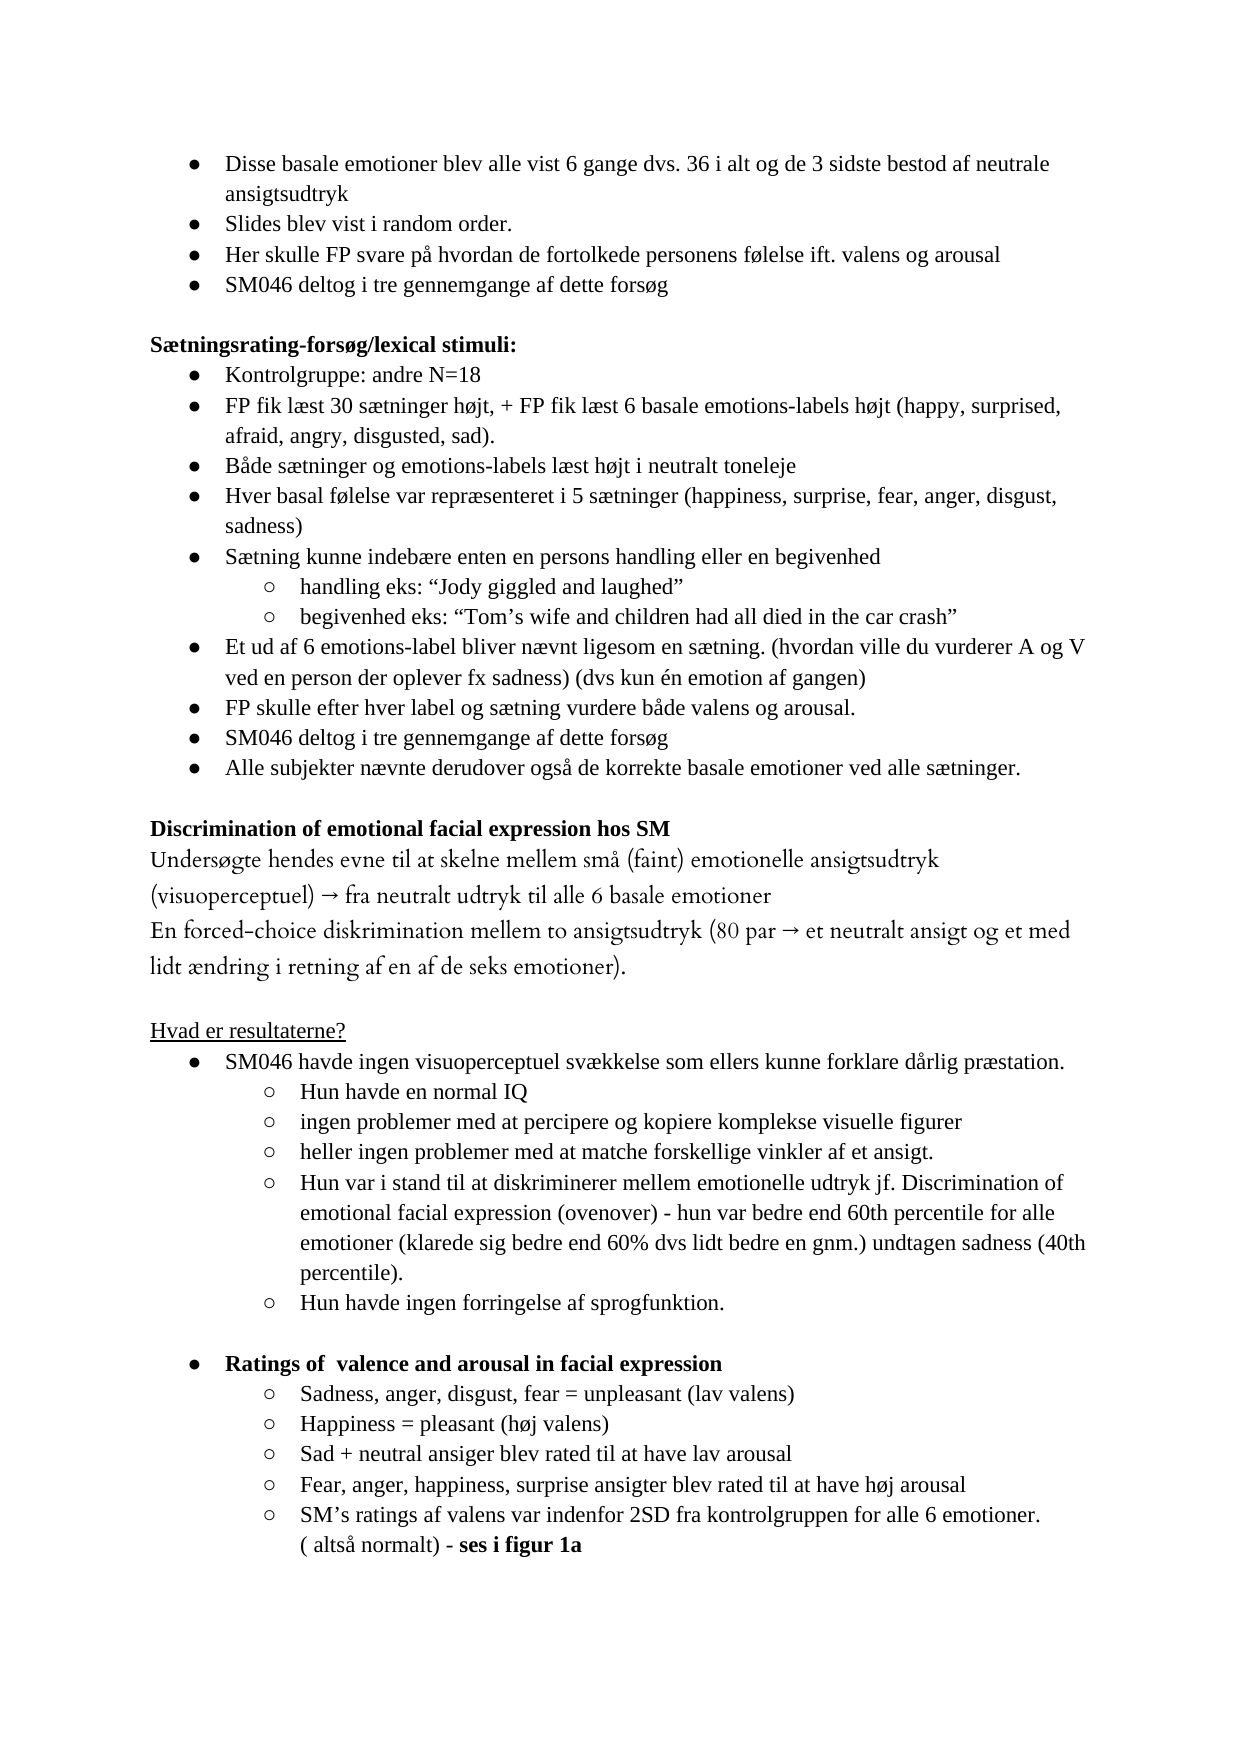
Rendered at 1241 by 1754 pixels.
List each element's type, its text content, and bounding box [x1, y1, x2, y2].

list SM046 havde ingen visuoperceptuel svækkelse som ellers kunne forklare dårlig præstation. [187, 1048, 1090, 1074]
list FP fik læst 30 sætninger højt, + FP fik læst 6 basale emotions-labels højt (happy, surprised, afraid, angry, disgusted, sad). [187, 392, 1090, 448]
list Her skulle FP svare på hvordan de fortolkede personens følelse ift. valens og arousal [187, 241, 1090, 267]
list SM046 deltog i tre gennemgange af dette forsøg [187, 724, 1090, 750]
text Undersøgte hendes evne til at skelne mellem små (faint) emotionelle ansigtsudtryk (visuoperceptuel) → fra neutralt udtryk til alle 6 basale emotioner [150, 845, 1090, 911]
list Ratings of valence and arousal in facial expression [187, 1350, 1090, 1376]
text Hvad er resultaterne? [150, 1017, 1090, 1044]
list handling eks: “Jody giggled and laughed” [262, 573, 1090, 599]
list Happiness = pleasant (høj valens) [262, 1410, 1090, 1437]
list FP skulle efter hver label og sætning vurdere både valens og arousal. [187, 694, 1090, 720]
list Sadness, anger, disgust, fear = unpleasant (lav valens) [262, 1380, 1090, 1406]
list Både sætninger og emotions-labels læst højt i neutralt toneleje [187, 452, 1090, 478]
list Hun havde en normal IQ [262, 1078, 1090, 1104]
list Et ud af 6 emotions-label bliver nævnt ligesom en sætning. (hvordan ville du vurderer A og V ved en person der oplever fx sadness) (dvs kun én emotion af gangen) [187, 633, 1090, 690]
list heller ingen problemer med at matche forskellige vinkler af et ansigt. [262, 1138, 1090, 1165]
list Hun havde ingen forringelse af sprogfunktion. [262, 1289, 1090, 1316]
list Sad + neutral ansiger blev rated til at have lav arousal [262, 1440, 1090, 1467]
list SM’s ratings af valens var indenfor 2SD fra kontrolgruppen for alle 6 emotioner. ( altså normalt) - ses i figur 1a [262, 1501, 1090, 1557]
list Disse basale emotioner blev alle vist 6 gange dvs. 36 i alt og de 3 sidste bestod af neutrale ansigtsudtryk [187, 150, 1090, 207]
list ingen problemer med at percipere og kopiere komplekse visuelle figurer [262, 1108, 1090, 1134]
list Hver basal følelse var repræsenteret i 5 sætninger (happiness, surprise, fear, anger, disgust, sadness) [187, 482, 1090, 539]
text Discrimination of emotional facial expression hos SM [150, 814, 1090, 841]
text Sætningsrating-forsøg/lexical stimuli: [150, 331, 1090, 358]
list Alle subjekter nævnte derudover også de korrekte basale emotioner ved alle sætninger. [187, 754, 1090, 781]
list Kontrolgruppe: andre N=18 [187, 361, 1090, 388]
text En forced-choice diskrimination mellem to ansigtsudtryk (80 par → et neutralt ansigt og et med lidt ændring i retning af en af de seks emotioner). [150, 916, 1090, 983]
list SM046 deltog i tre gennemgange af dette forsøg [187, 271, 1090, 297]
list begivenhed eks: “Tom’s wife and children had all died in the car crash” [262, 603, 1090, 629]
list Fear, anger, happiness, surprise ansigter blev rated til at have høj arousal [262, 1471, 1090, 1497]
list Slides blev vist i random order. [187, 210, 1090, 237]
list Hun var i stand til at diskriminerer mellem emotionelle udtryk jf. Discrimination of emotional facial expression (ovenover) - hun var bedre end 60th percentile for alle emotioner (klarede sig bedre end 60% dvs lidt bedre en gnm.) undtagen sadness (40th percentile). [262, 1168, 1090, 1286]
list Sætning kunne indebære enten en persons handling eller en begivenhed [187, 543, 1090, 569]
